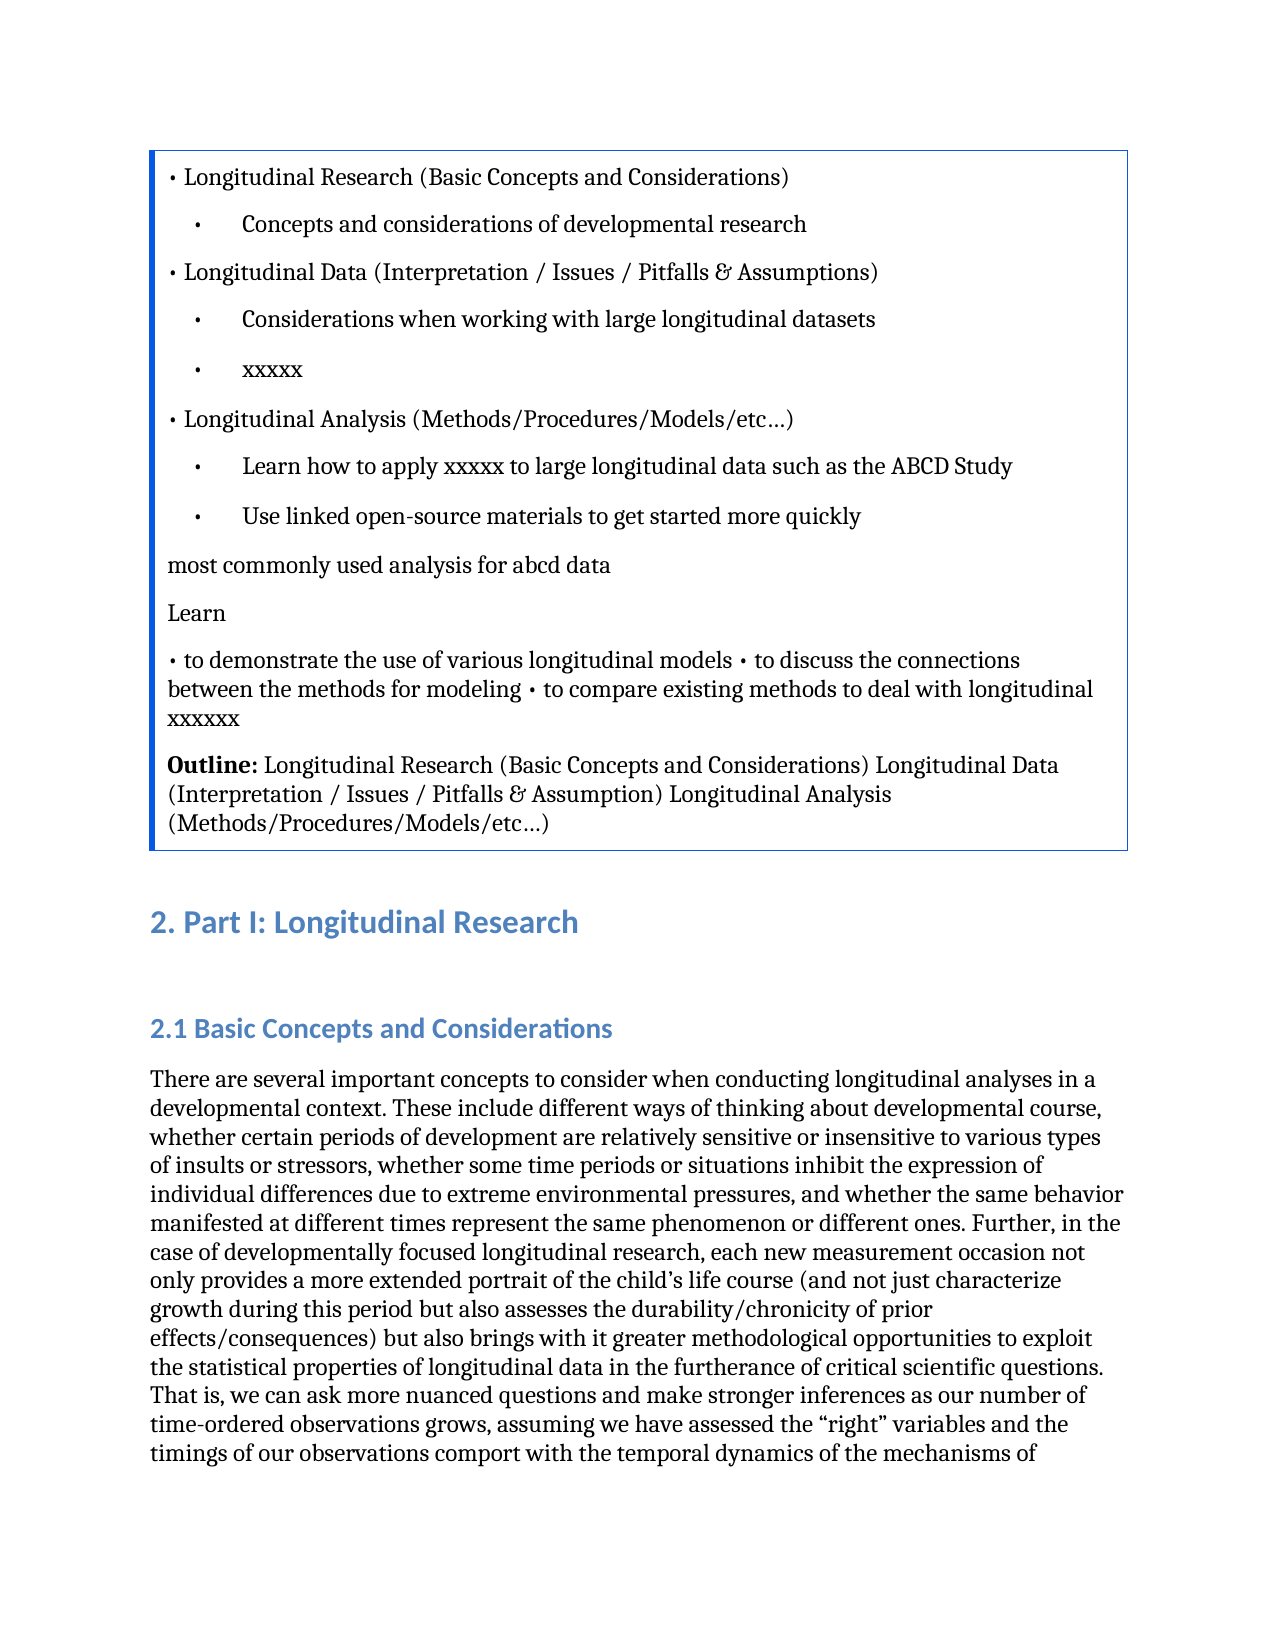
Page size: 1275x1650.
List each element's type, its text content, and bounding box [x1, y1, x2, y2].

subtitle 2.1 Basic Concepts and Considerations [150, 1011, 1125, 1046]
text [150, 1065, 1125, 1467]
table_cell • Longitudinal Research (Basic Concepts and Considerations) Concepts and considerations of developmental research • Longitudinal Data (Interpretation / Issues / Pitfalls & Assumptions) Considerations when working with large longitudinal datasets xxxxx • Longitudinal Analysis (Methods/Procedures/Models/etc…) Learn how to apply xxxxx to large longitudinal data such as the ABCD Study Use linked open-source materials to get started more quickly most commonly used analysis for abcd data Learn • to demonstrate the use of various longitudinal models • to discuss the connections between the methods for modeling • to compare existing methods to deal with longitudinal xxxxxx Outline: Longitudinal Research (Basic Concepts and Considerations) Longitudinal Data (Interpretation / Issues / Pitfalls & Assumption) Longitudinal Analysis (Methods/Procedures/Models/etc…) [155, 151, 1127, 850]
subtitle 2. Part I: Longitudinal Research [150, 901, 1125, 942]
